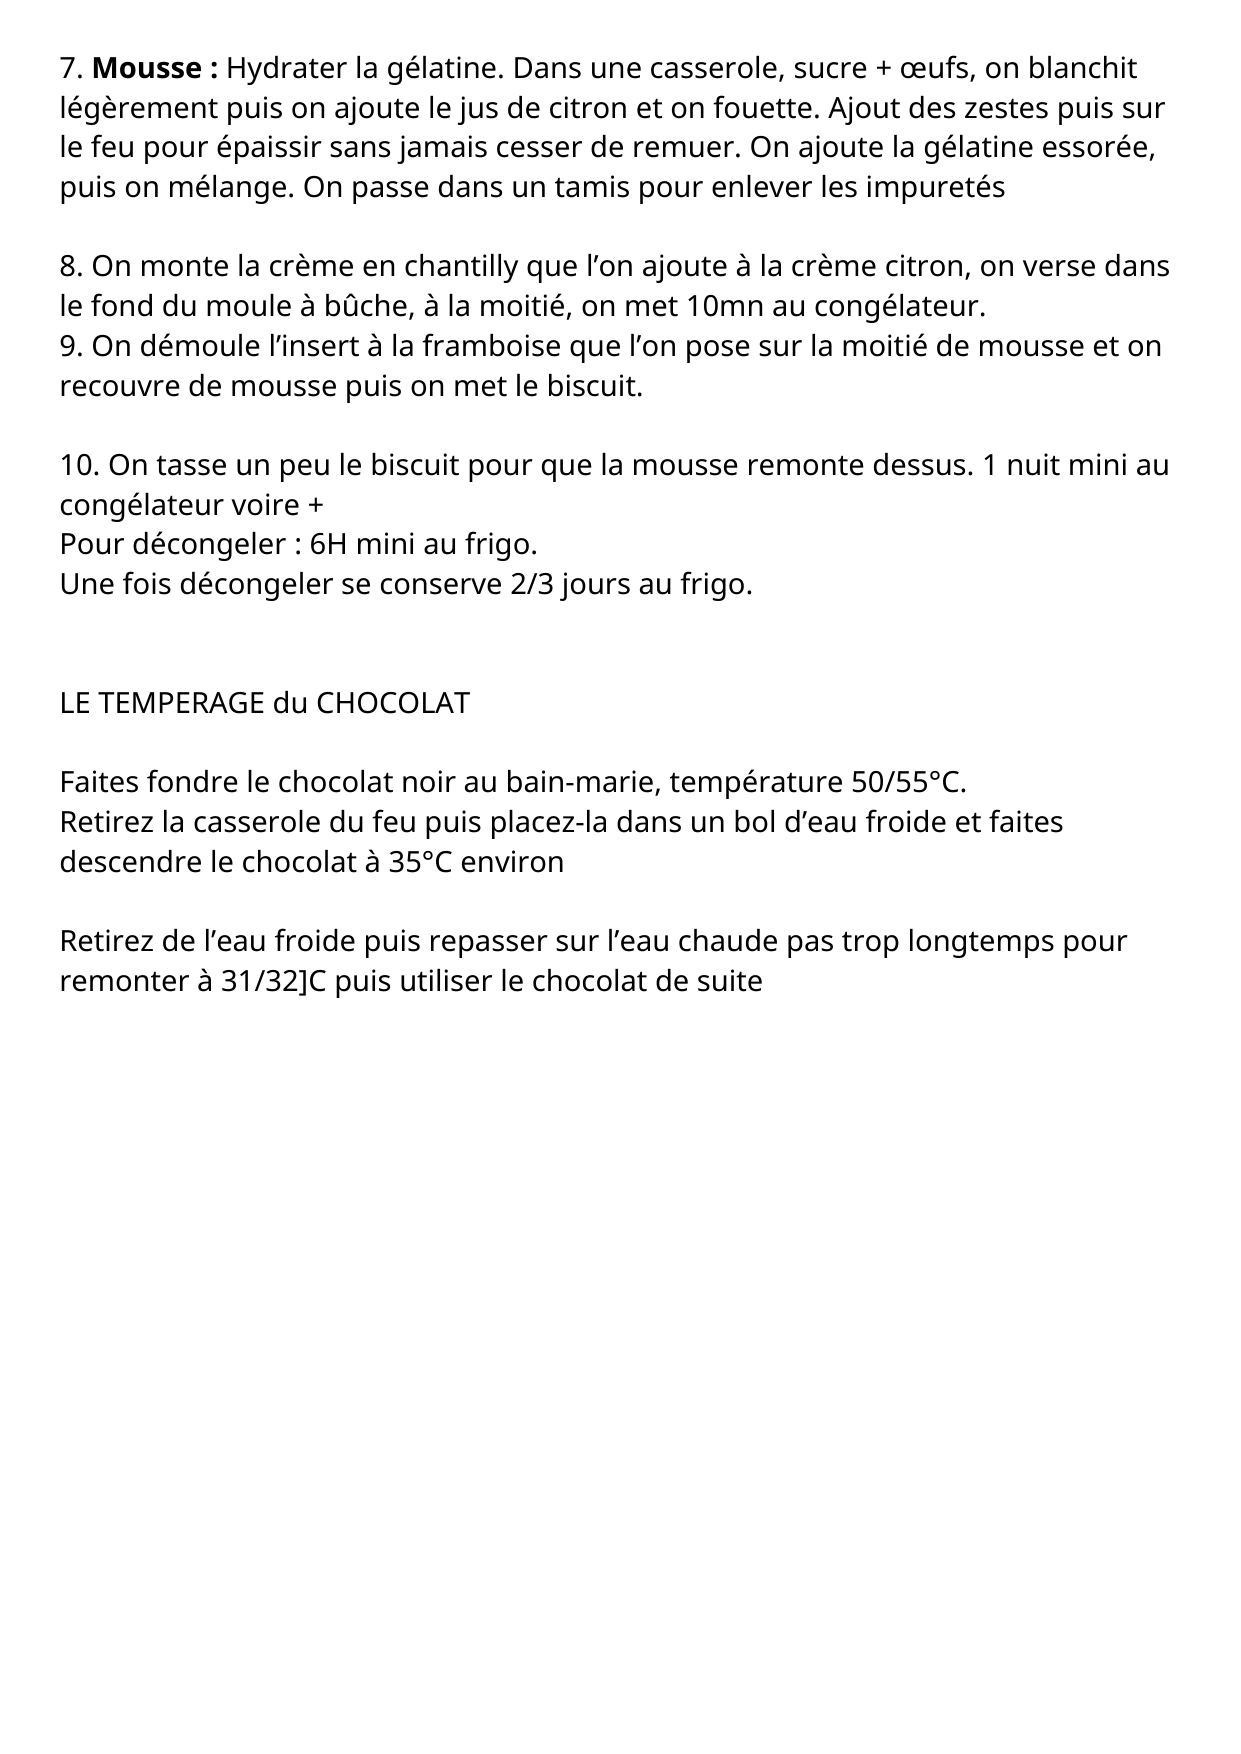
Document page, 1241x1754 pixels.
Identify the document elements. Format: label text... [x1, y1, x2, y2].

text 8. On monte la crème en chantilly que l’on ajoute à la crème citron, on verse dans le fond du moule à bûche, à la moitié, on met 10mn au congélateur. [59, 246, 1181, 325]
text 10. On tasse un peu le biscuit pour que la mousse remonte dessus. 1 nuit mini au congélateur voire + [59, 444, 1181, 523]
text 7. Mousse : Hydrater la gélatine. Dans une casserole, sucre + œufs, on blanchit légèrement puis on ajoute le jus de citron et on fouette. Ajout des zestes puis sur le feu pour épaissir sans jamais cesser de remuer. On ajoute la gélatine essorée, puis on mélange. On passe dans un tamis pour enlever les impuretés [59, 47, 1181, 206]
text Retirez la casserole du feu puis placez-la dans un bol d’eau froide et faites descendre le chocolat à 35°C environ [59, 801, 1181, 881]
text Une fois décongeler se conserve 2/3 jours au frigo. [59, 563, 1181, 603]
text Pour décongeler : 6H mini au frigo. [59, 523, 1181, 563]
text Faites fondre le chocolat noir au bain-marie, température 50/55°C. [59, 762, 1181, 801]
text 9. On démoule l’insert à la framboise que l’on pose sur la moitié de mousse et on recouvre de mousse puis on met le biscuit. [59, 325, 1181, 404]
text Retirez de l’eau froide puis repasser sur l’eau chaude pas trop longtemps pour remonter à 31/32]C puis utiliser le chocolat de suite [59, 920, 1181, 1000]
text LE TEMPERAGE du CHOCOLAT [59, 682, 1181, 722]
